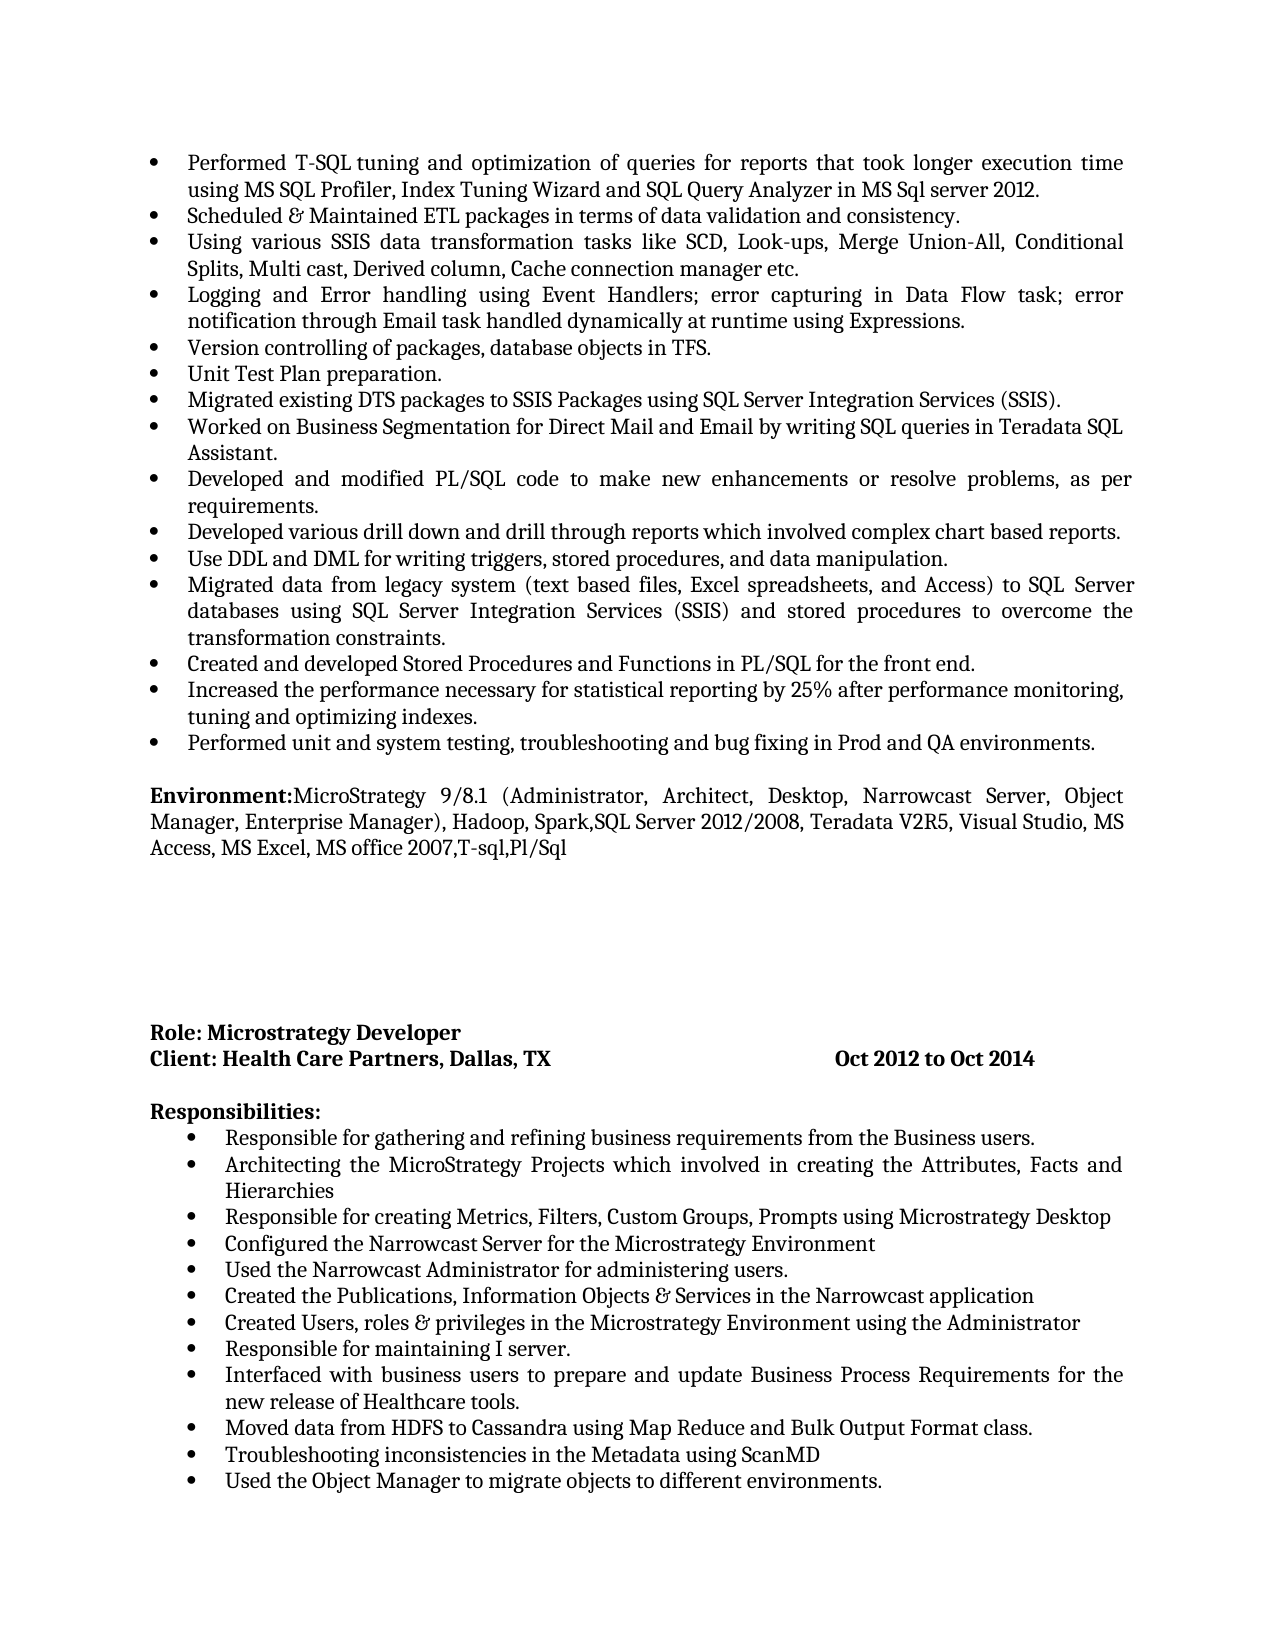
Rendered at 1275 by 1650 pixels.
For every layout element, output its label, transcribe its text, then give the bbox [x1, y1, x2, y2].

list Version controlling of packages, database objects in TFS. [150, 334, 1125, 361]
list Configured the Narrowcast Server for the Microstrategy Environment [187, 1231, 1125, 1257]
list Developed various drill down and drill through reports which involved complex chart based reports. [150, 519, 1125, 545]
list Created Users, roles & privileges in the Microstrategy Environment using the Administrator [187, 1309, 1125, 1336]
list Logging and Error handling using Event Handlers; error capturing in Data Flow task; error notification through Email task handled dynamically at runtime using Expressions. [150, 282, 1125, 334]
list Used the Object Manager to migrate objects to different environments. [187, 1468, 1125, 1494]
list Migrated existing DTS packages to SSIS Packages using SQL Server Integration Services (SSIS). [150, 387, 1125, 413]
text Role: Microstrategy Developer [150, 1020, 1125, 1046]
list Worked on Business Segmentation for Direct Mail and Email by writing SQL queries in Teradata SQL Assistant. [150, 413, 1125, 466]
list Use DDL and DML for writing triggers, stored procedures, and data manipulation. [150, 545, 1125, 572]
list Interfaced with business users to prepare and update Business Process Requirements for the new release of Healthcare tools. [187, 1362, 1125, 1415]
text Environment:MicroStrategy 9/8.1 (Administrator, Architect, Desktop, Narrowcast Server, Object Manager, Enterprise Manager), Hadoop, Spark,SQL Server 2012/2008, Teradata V2R5, Visual Studio, MS Access, MS Excel, MS office 2007,T-sql,Pl/Sql [150, 809, 1125, 862]
list Responsible for maintaining I server. [187, 1336, 1125, 1362]
list Unit Test Plan preparation. [150, 361, 1125, 387]
text Client: Health Care Partners, Dallas, TX Oct 2012 to Oct 2014 [150, 1046, 1125, 1072]
list Performed T-SQL tuning and optimization of queries for reports that took longer execution time using MS SQL Profiler, Index Tuning Wizard and SQL Query Analyzer in MS Sql server 2012. [150, 150, 1125, 203]
list Architecting the MicroStrategy Projects which involved in creating the Attributes, Facts and Hierarchies [187, 1151, 1125, 1204]
list Developed and modified PL/SQL code to make new enhancements or resolve problems, as per requirements. [150, 466, 1134, 519]
text Responsibilities: [150, 1099, 1125, 1125]
list Created and developed Stored Procedures and Functions in PL/SQL for the front end. [150, 651, 1125, 677]
list Using various SSIS data transformation tasks like SCD, Look-ups, Merge Union-All, Conditional Splits, Multi cast, Derived column, Cache connection manager etc. [150, 229, 1125, 282]
list Performed unit and system testing, troubleshooting and bug fixing in Prod and QA environments. [150, 730, 1125, 756]
list Responsible for creating Metrics, Filters, Custom Groups, Prompts using Microstrategy Desktop [187, 1204, 1125, 1231]
text Environment:MicroStrategy 9/8.1 (Administrator, Architect, Desktop, Narrowcast Server, Object Manager, Enterprise Manager), Hadoop, Spark,SQL Server 2012/2008, Teradata V2R5, Visual Studio, MS Access, MS Excel, MS office 2007,T-sql,Pl/Sql [150, 782, 1125, 809]
list Scheduled & Maintained ETL packages in terms of data validation and consistency. [150, 203, 1125, 229]
list Used the Narrowcast Administrator for administering users. [187, 1257, 1125, 1283]
list Migrated data from legacy system (text based files, Excel spreadsheets, and Access) to SQL Server databases using SQL Server Integration Services (SSIS) and stored procedures to overcome the transformation constraints. [150, 572, 1134, 651]
list Responsible for gathering and refining business requirements from the Business users. [187, 1125, 1125, 1151]
list Troubleshooting inconsistencies in the Metadata using ScanMD [187, 1441, 1125, 1468]
list Increased the performance necessary for statistical reporting by 25% after performance monitoring, tuning and optimizing indexes. [150, 677, 1125, 730]
list Created the Publications, Information Objects & Services in the Narrowcast application [187, 1283, 1125, 1309]
list Moved data from HDFS to Cassandra using Map Reduce and Bulk Output Format class. [187, 1415, 1125, 1441]
